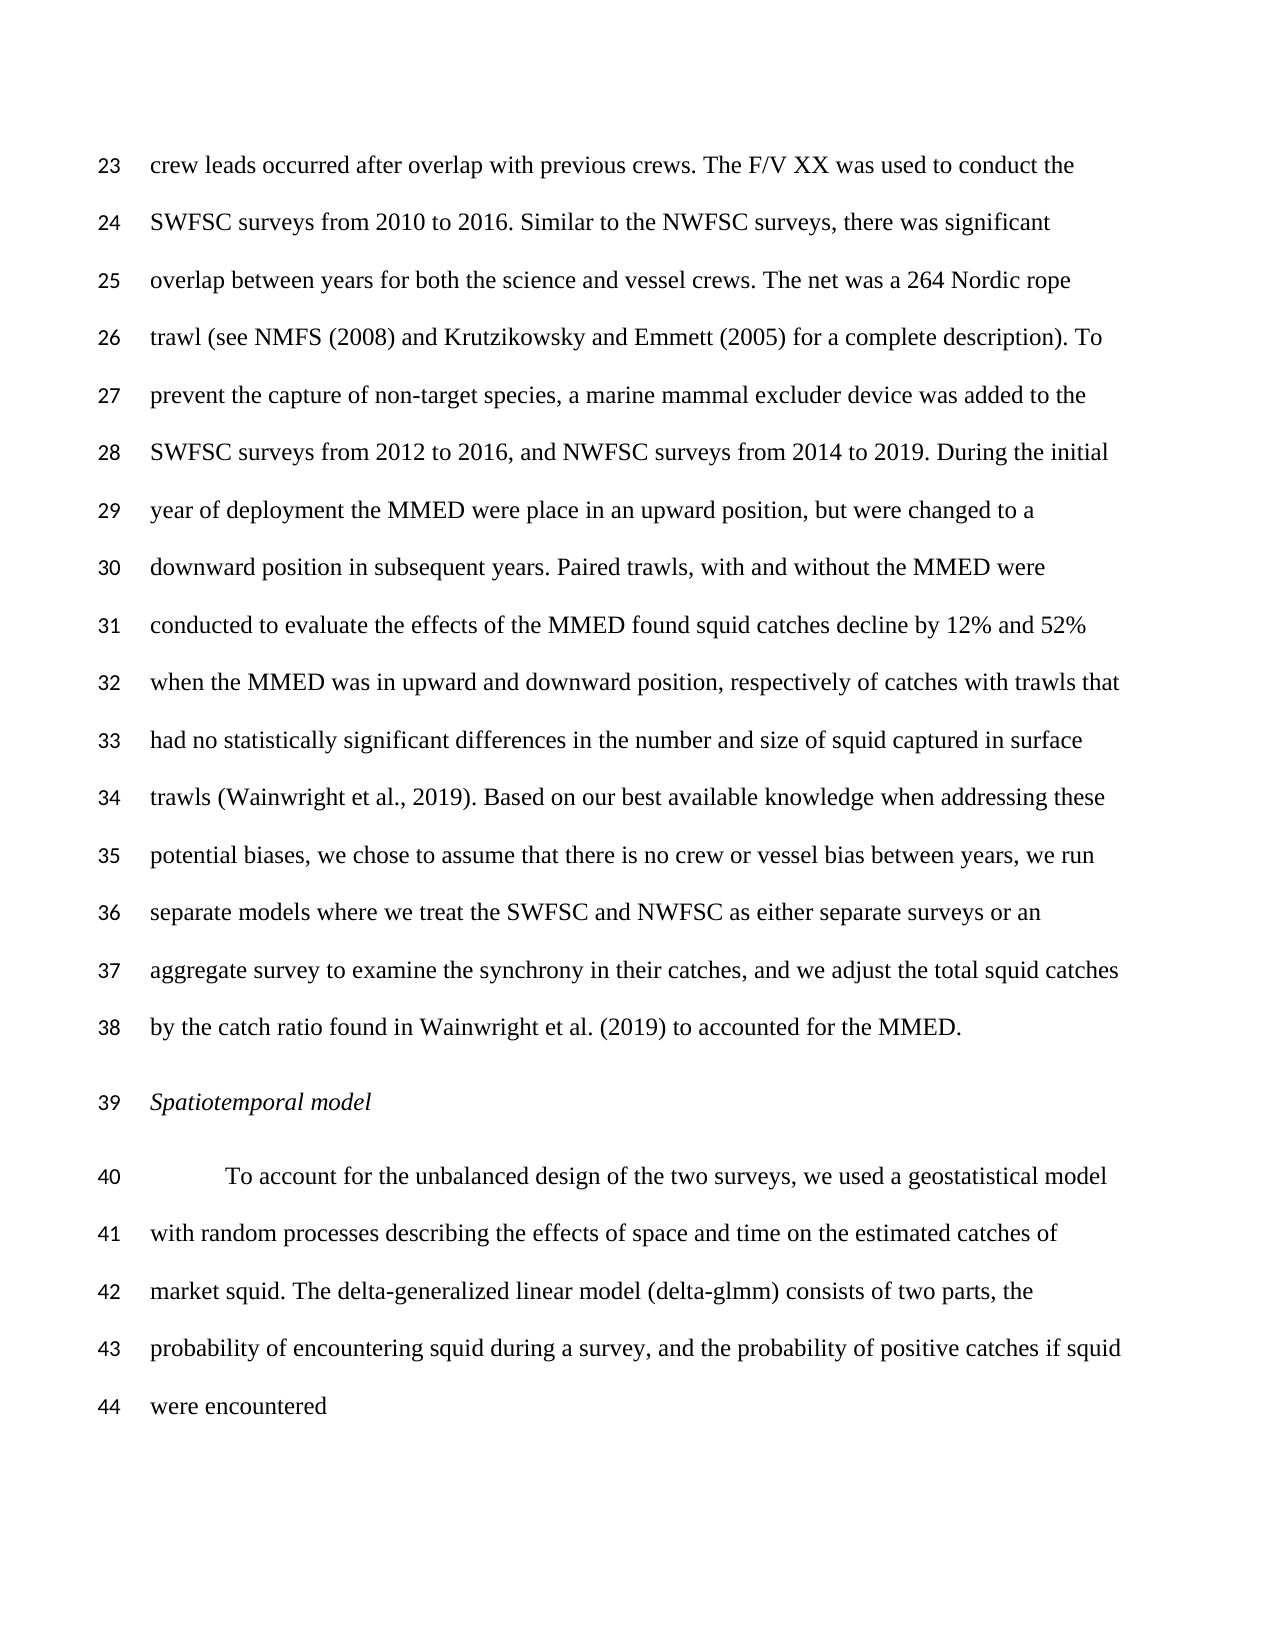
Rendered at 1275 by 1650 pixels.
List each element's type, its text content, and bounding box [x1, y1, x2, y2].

text Spatiotemporal model [150, 1087, 1125, 1115]
text To account for the unbalanced design of the two surveys, we used a geostatistical model with random processes describing the effects of space and time on the estimated catches of market squid. The delta-generalized linear model (delta-glmm) consists of two parts, the probability of encountering squid during a survey, and the probability of positive catches if squid were encountered [150, 1161, 1125, 1419]
